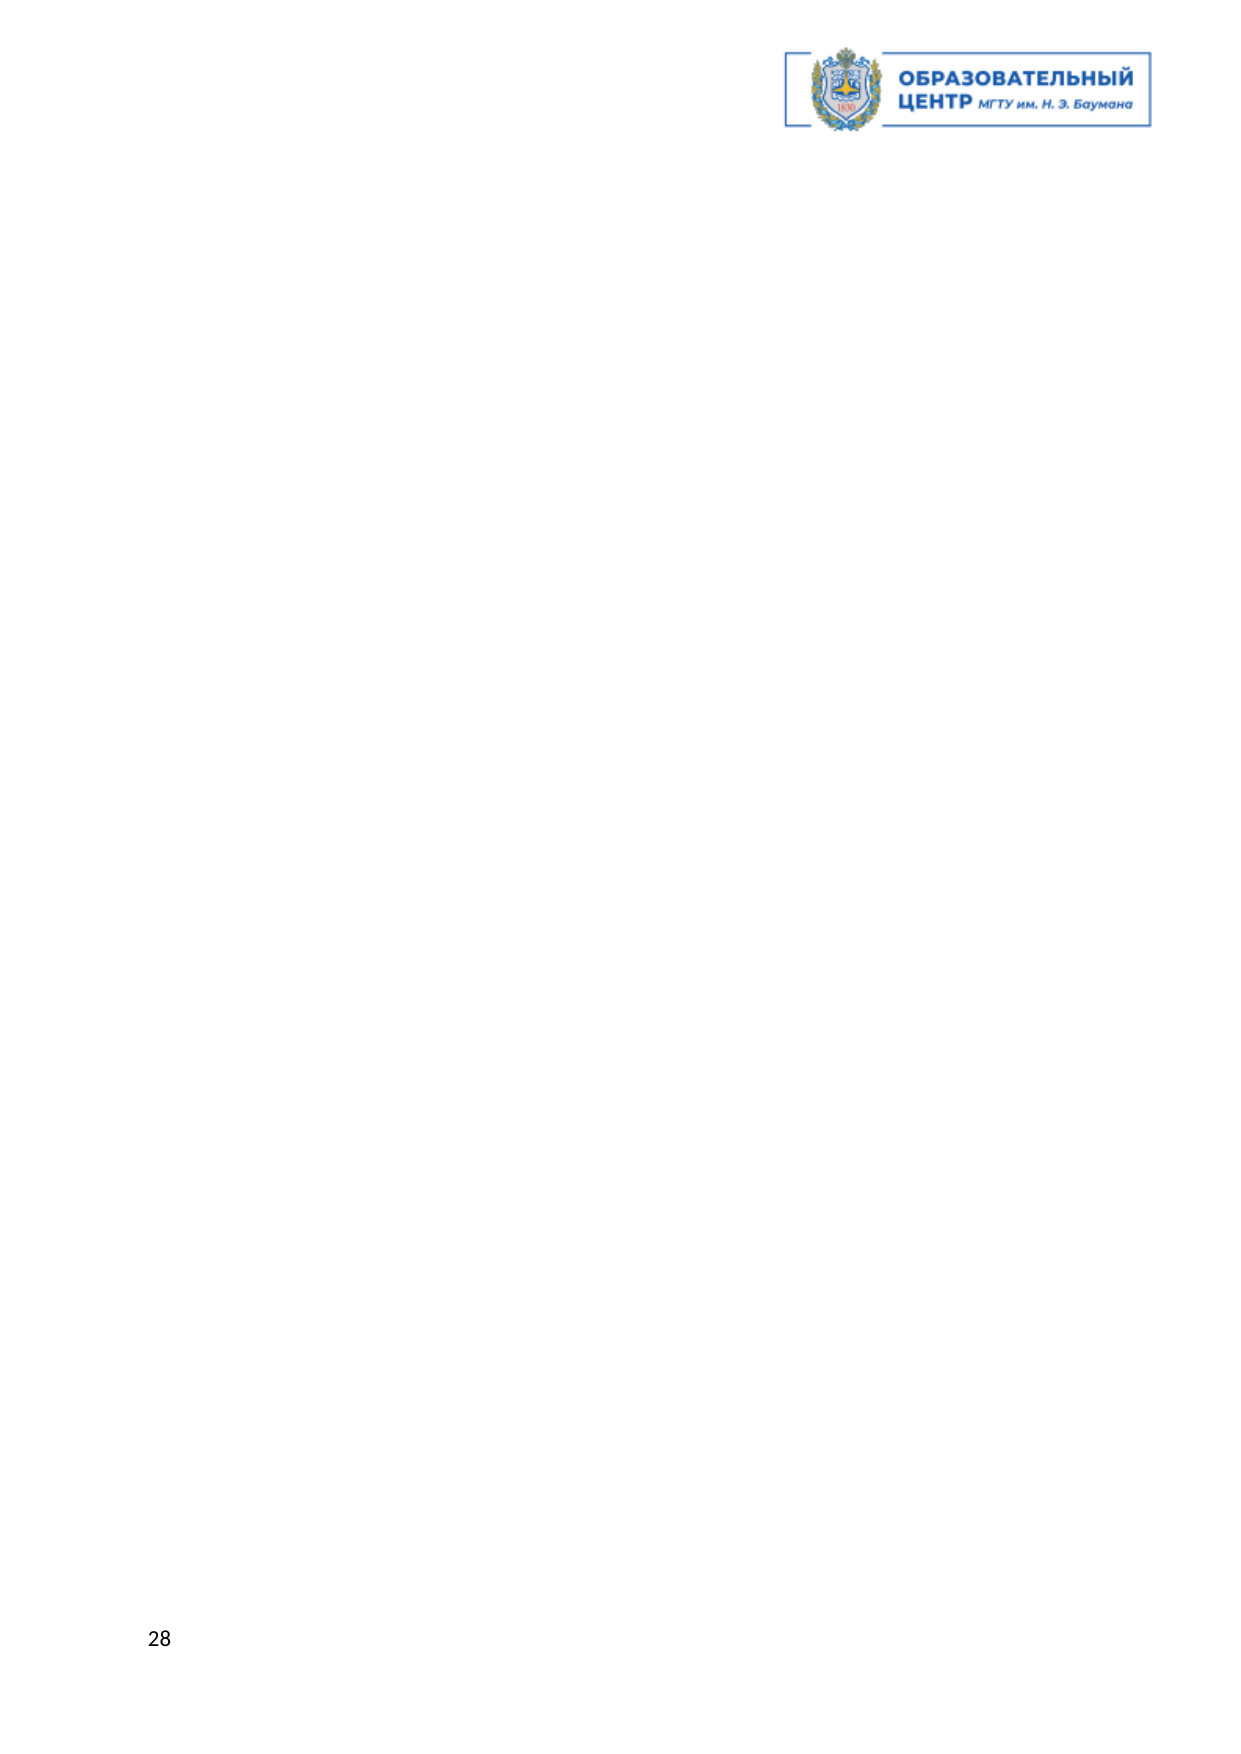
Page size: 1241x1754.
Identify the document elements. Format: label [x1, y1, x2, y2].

picture [754, 25, 1202, 147]
